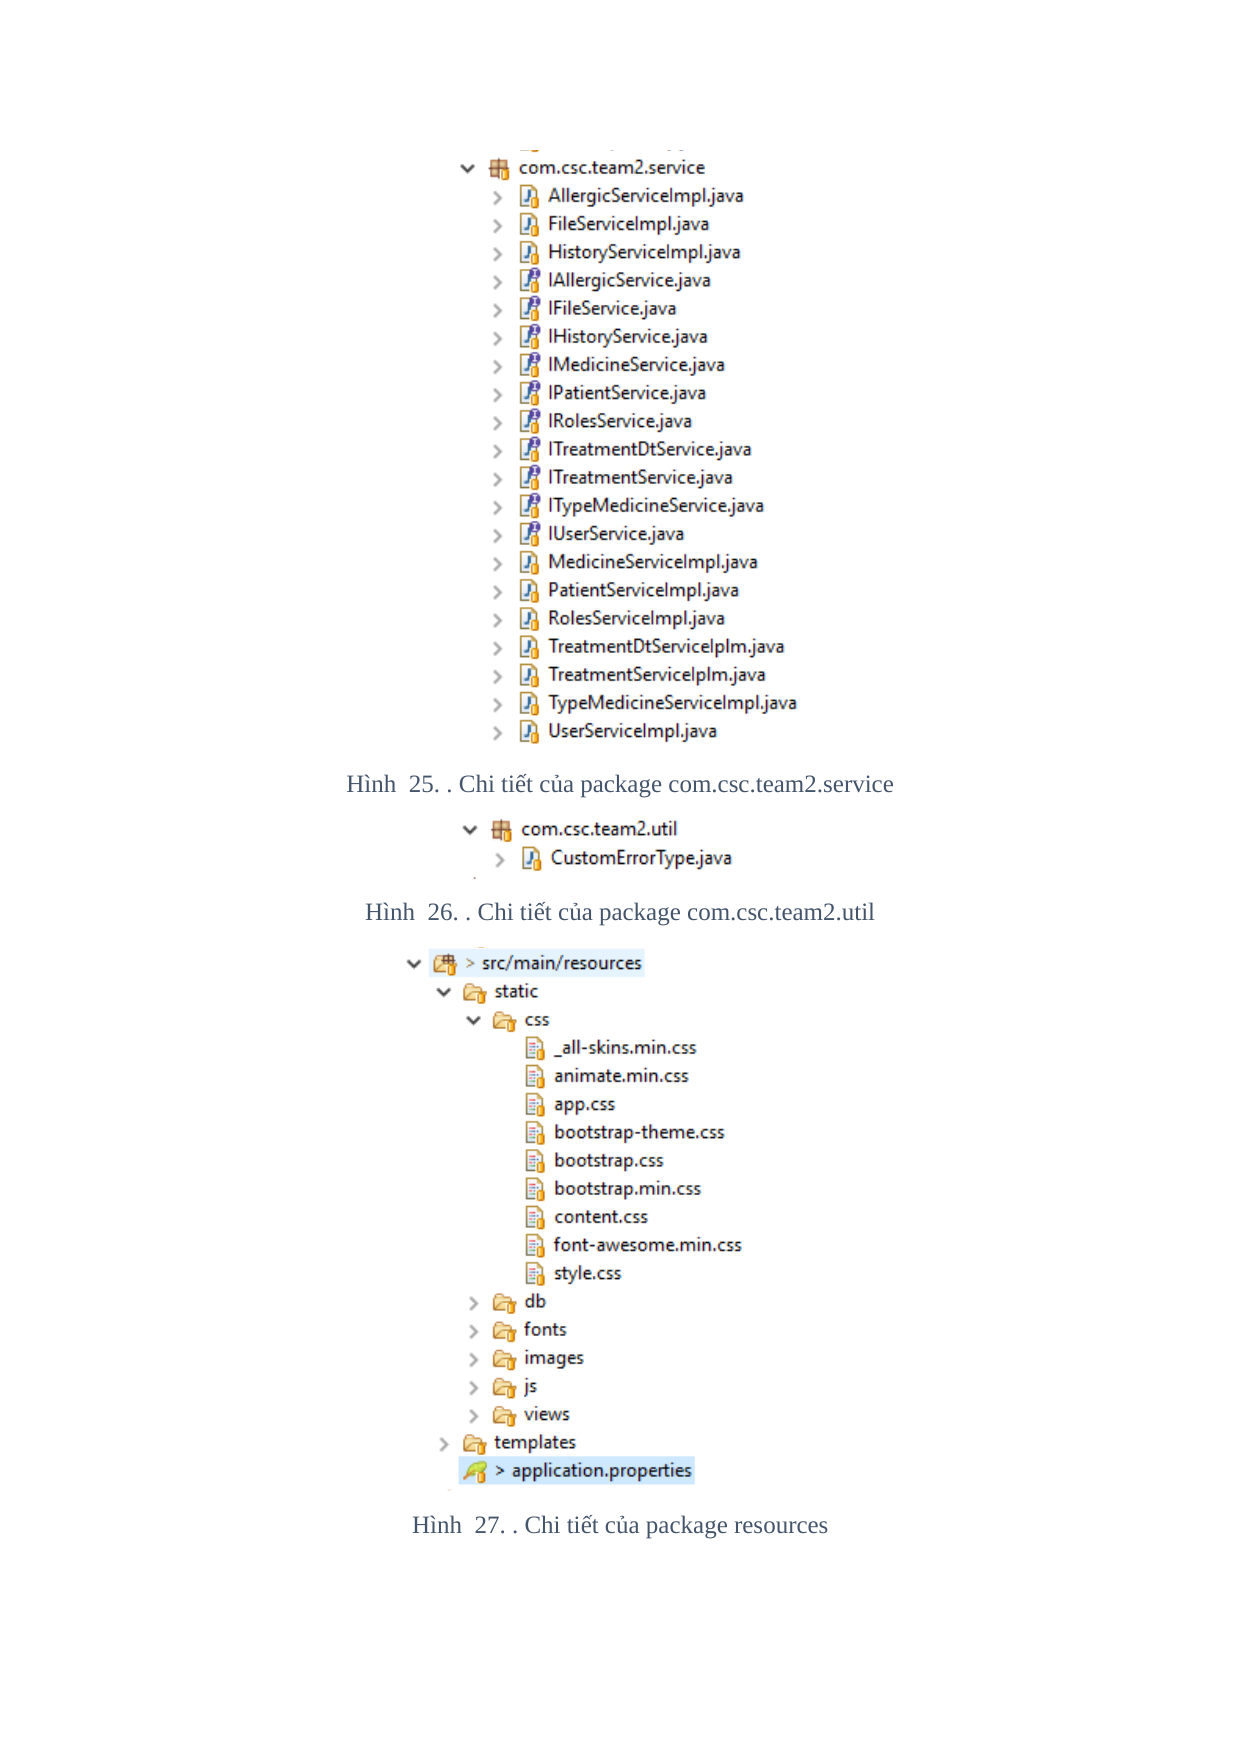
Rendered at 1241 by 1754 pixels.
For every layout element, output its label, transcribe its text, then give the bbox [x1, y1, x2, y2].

picture [410, 818, 831, 879]
text Hình 26. . Chi tiết của package com.csc.team2.util [150, 897, 1090, 926]
picture [376, 947, 864, 1491]
text Hình 25. . Chi tiết của package com.csc.team2.service [150, 769, 1090, 798]
picture [406, 150, 835, 750]
text Hình 27. . Chi tiết của package resources [150, 1510, 1090, 1539]
